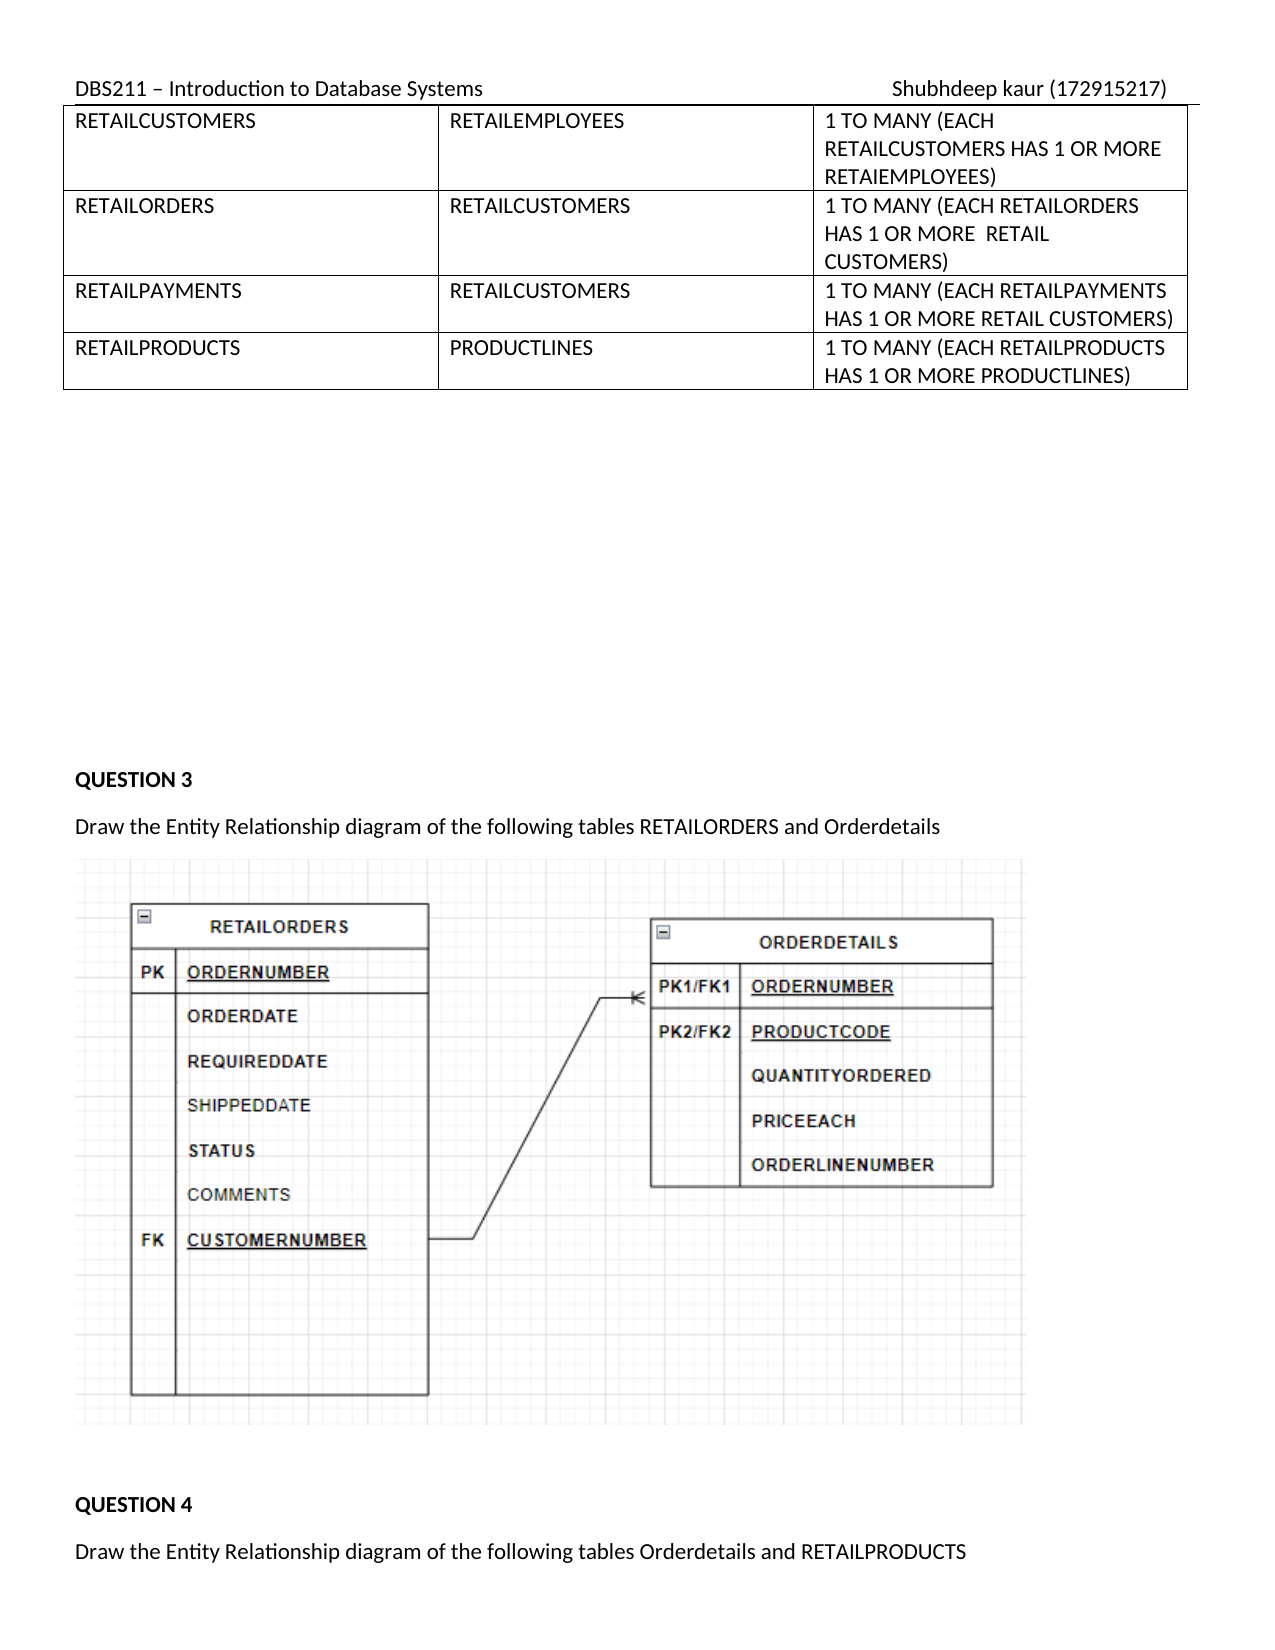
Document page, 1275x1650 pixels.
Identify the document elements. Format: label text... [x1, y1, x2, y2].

table_cell RETAILORDERS [64, 191, 438, 275]
text Draw the Entity Relationship diagram of the following tables Orderdetails and RETAILPRODUCTS [75, 1537, 1200, 1565]
text Draw the Entity Relationship diagram of the following tables RETAILORDERS and Orderdetails [75, 812, 1200, 840]
table_cell 1 TO MANY (EACH RETAILPAYMENTS HAS 1 OR MORE RETAIL CUSTOMERS) [814, 276, 1187, 332]
text QUESTION 4 [75, 1490, 1200, 1518]
text QUESTION 3 [75, 765, 1200, 793]
table_cell RETAILCUSTOMERS [439, 276, 813, 332]
table_cell RETAILCUSTOMERS [64, 106, 438, 190]
picture [75, 859, 1027, 1425]
table_cell RETAILCUSTOMERS [439, 191, 813, 275]
table_cell RETAILEMPLOYEES [439, 106, 813, 190]
table_cell 1 TO MANY (EACH RETAILORDERS HAS 1 OR MORE RETAIL CUSTOMERS) [814, 191, 1187, 275]
table_cell PRODUCTLINES [439, 333, 813, 389]
table_cell RETAILPAYMENTS [64, 276, 438, 332]
table_cell 1 TO MANY (EACH RETAILCUSTOMERS HAS 1 OR MORE RETAIEMPLOYEES) [814, 106, 1187, 190]
table_cell RETAILPRODUCTS [64, 333, 438, 389]
table_cell 1 TO MANY (EACH RETAILPRODUCTS HAS 1 OR MORE PRODUCTLINES) [814, 333, 1187, 389]
